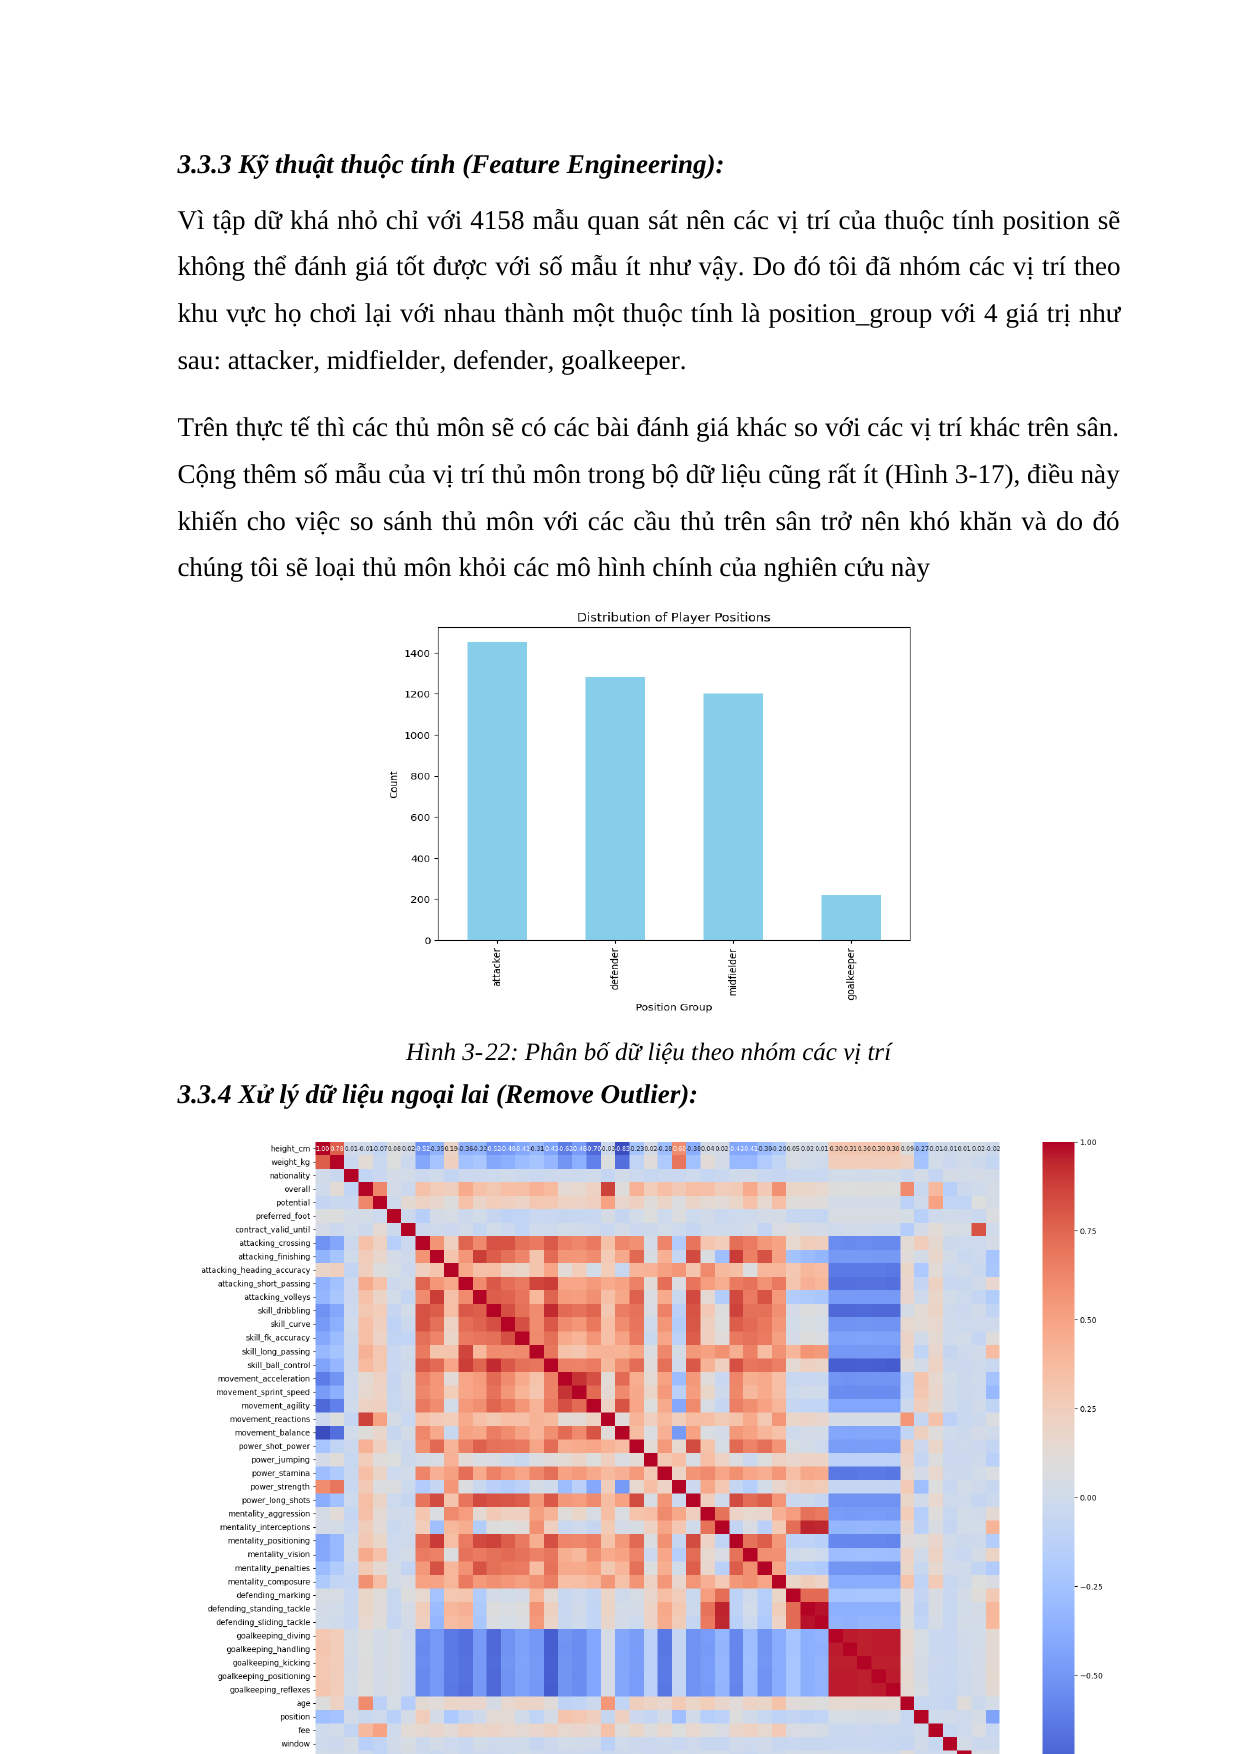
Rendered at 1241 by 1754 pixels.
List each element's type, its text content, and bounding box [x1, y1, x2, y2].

subtitle Xử lý dữ liệu ngoại lai (Remove Outlier): [177, 1078, 1122, 1109]
picture [381, 605, 917, 1019]
picture [195, 1133, 1108, 1754]
text Trên thực tế thì các thủ môn sẽ có các bài đánh giá khác so với các vị trí khác trên sân. Cộng thêm số mẫu của vị trí thủ môn trong bộ dữ liệu cũng rất ít (Hình 3-17), điều này khiến cho việc so sánh thủ môn với các cầu thủ trên sân trở nên khó khăn và do đó chúng tôi sẽ loại thủ môn khỏi các mô hình chính của nghiên cứu này [177, 411, 1122, 582]
subtitle Kỹ thuật thuộc tính (Feature Engineering): [177, 148, 1122, 179]
text Vì tập dữ khá nhỏ chỉ với 4158 mẫu quan sát nên các vị trí của thuộc tính position sẽ không thể đánh giá tốt được với số mẫu ít như vậy. Do đó tôi đã nhóm các vị trí theo khu vực họ chơi lại với nhau thành một thuộc tính là position_group với 4 giá trị như sau: attacker, midfielder, defender, goalkeeper. [177, 204, 1122, 375]
